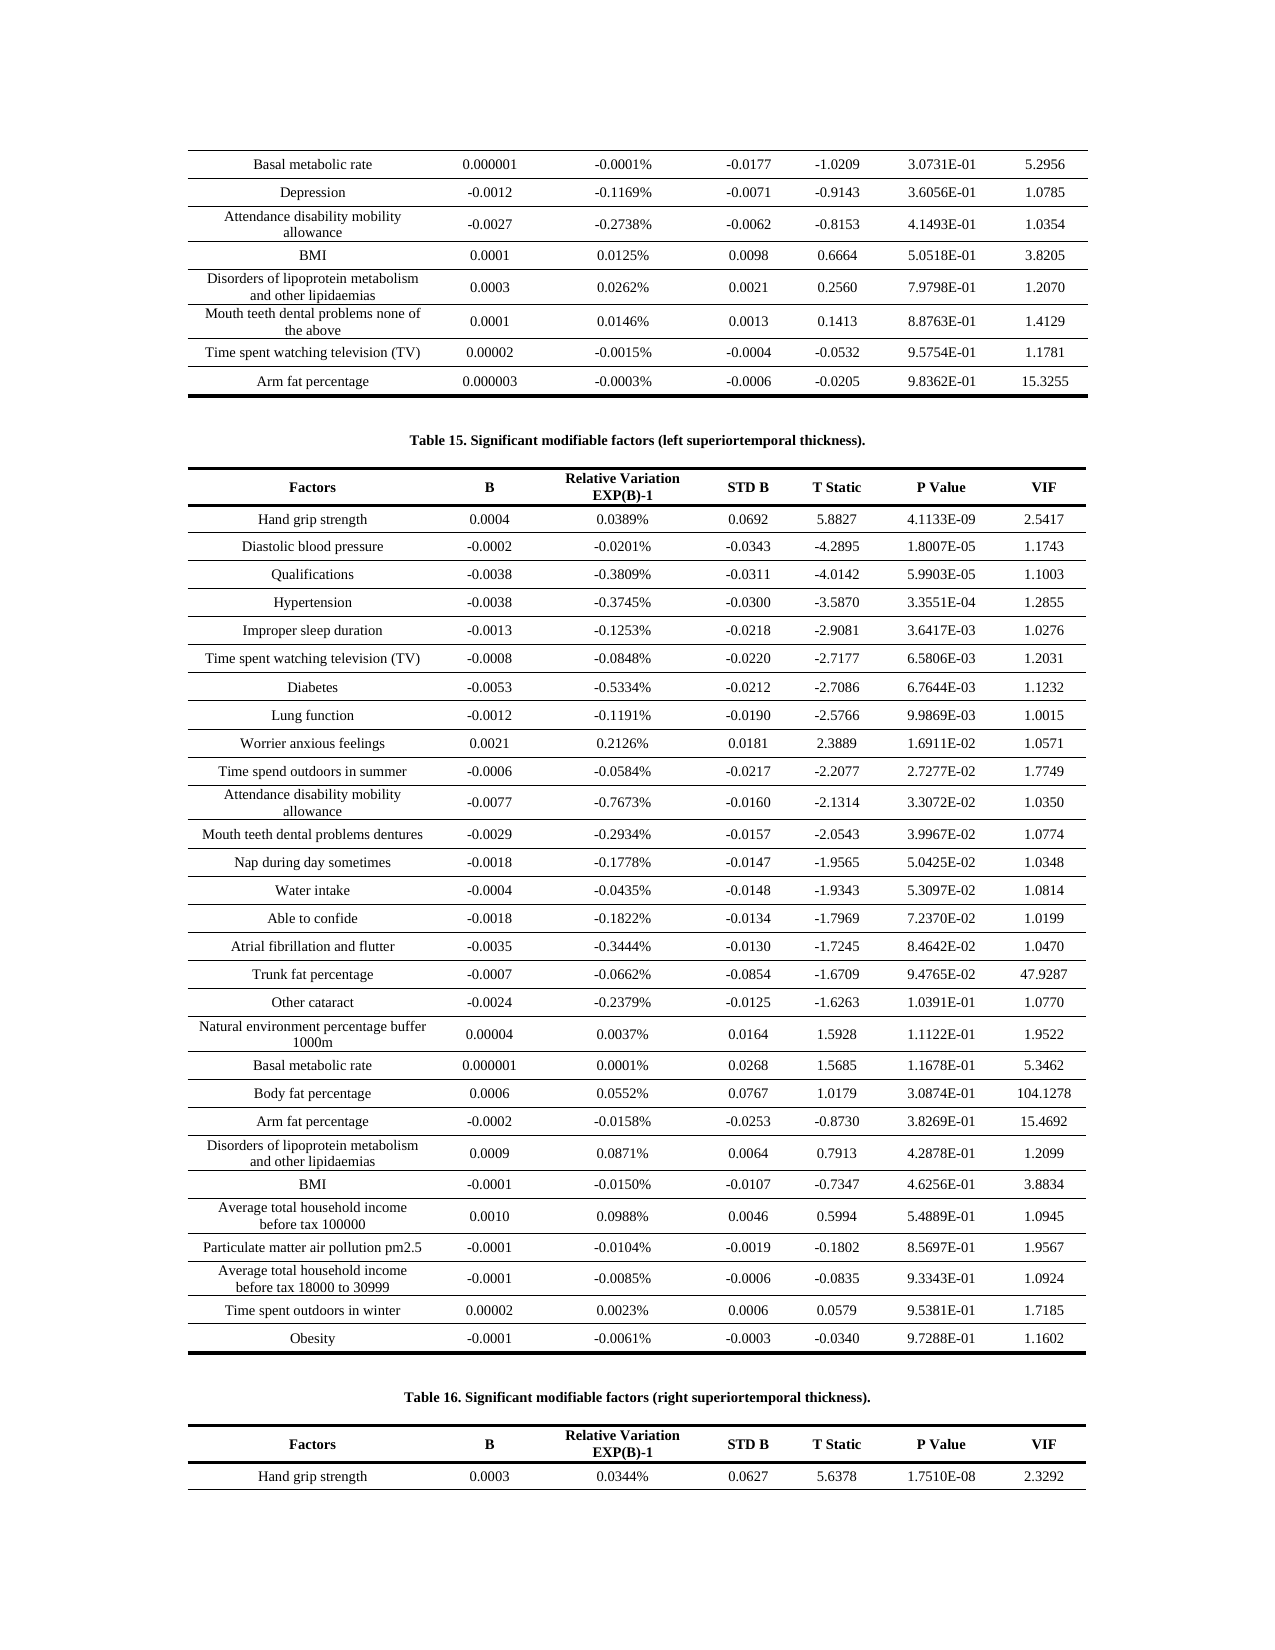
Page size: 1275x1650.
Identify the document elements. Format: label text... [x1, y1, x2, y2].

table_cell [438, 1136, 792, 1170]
text Table 15. Significant modifiable factors (left superiortemporal thickness). [187, 432, 1087, 449]
table_cell 1.0785 [1003, 179, 1087, 206]
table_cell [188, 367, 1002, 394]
table_cell 0.0001 [438, 305, 542, 338]
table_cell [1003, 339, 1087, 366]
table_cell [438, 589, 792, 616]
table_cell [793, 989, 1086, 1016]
table_cell Mouth teeth dental problems none of the above [188, 305, 438, 338]
table_cell Time spent watching television (TV) [188, 339, 438, 366]
table_cell -0.0012 [438, 179, 542, 206]
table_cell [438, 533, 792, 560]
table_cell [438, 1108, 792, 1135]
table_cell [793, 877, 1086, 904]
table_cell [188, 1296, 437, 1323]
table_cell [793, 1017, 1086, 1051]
table_cell 0.0003 [438, 270, 542, 303]
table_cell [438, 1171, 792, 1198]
table_cell 0.0146% [542, 305, 704, 338]
table_cell 0.0262% [542, 270, 704, 303]
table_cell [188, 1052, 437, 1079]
table_cell Depression [188, 179, 438, 206]
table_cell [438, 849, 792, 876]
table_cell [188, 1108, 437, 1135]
table_cell 0.00002 [438, 339, 542, 366]
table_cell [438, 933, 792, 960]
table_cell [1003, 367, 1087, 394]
table_cell Disorders of lipoprotein metabolism and other lipidaemias [188, 270, 438, 303]
table_cell Basal metabolic rate [188, 151, 438, 178]
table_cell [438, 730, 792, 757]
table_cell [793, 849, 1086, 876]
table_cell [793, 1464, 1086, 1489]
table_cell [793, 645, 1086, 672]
table_cell 0.2560 [793, 270, 882, 303]
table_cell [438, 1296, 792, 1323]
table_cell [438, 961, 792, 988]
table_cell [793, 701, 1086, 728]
table_cell 0.0021 [704, 270, 793, 303]
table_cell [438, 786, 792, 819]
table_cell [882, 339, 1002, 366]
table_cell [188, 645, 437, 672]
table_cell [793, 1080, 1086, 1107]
table_cell BMI [188, 242, 438, 269]
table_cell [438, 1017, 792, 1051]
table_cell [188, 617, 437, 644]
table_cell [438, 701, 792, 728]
table_cell 5.2956 [1003, 151, 1087, 178]
table_cell 0.0001 [438, 242, 542, 269]
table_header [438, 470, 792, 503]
table_cell -0.0532 [793, 339, 882, 366]
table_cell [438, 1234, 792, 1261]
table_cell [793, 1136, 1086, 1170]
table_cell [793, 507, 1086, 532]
table_cell 1.4129 [1003, 305, 1087, 338]
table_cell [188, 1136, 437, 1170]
table_cell -0.0027 [438, 207, 542, 241]
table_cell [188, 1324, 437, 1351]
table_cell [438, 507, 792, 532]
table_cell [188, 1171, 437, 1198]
table_cell -0.8153 [793, 207, 882, 241]
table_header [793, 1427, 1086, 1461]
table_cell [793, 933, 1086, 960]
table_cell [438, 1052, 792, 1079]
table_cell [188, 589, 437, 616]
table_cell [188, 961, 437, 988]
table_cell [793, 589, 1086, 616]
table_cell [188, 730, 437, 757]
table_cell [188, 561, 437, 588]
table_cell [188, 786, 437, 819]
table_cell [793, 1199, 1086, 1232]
table_cell 5.0518E-01 [882, 242, 1002, 269]
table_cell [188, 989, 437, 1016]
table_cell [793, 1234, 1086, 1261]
table_cell 0.0098 [704, 242, 793, 269]
table_cell -0.9143 [793, 179, 882, 206]
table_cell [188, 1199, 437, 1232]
table_cell 0.0125% [542, 242, 704, 269]
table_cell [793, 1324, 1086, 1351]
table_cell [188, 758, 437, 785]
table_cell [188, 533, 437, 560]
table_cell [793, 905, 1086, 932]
table_cell -0.0001% [542, 151, 704, 178]
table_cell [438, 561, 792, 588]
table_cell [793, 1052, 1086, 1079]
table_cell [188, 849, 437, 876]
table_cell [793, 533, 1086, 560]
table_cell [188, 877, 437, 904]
table_cell -0.2738% [542, 207, 704, 241]
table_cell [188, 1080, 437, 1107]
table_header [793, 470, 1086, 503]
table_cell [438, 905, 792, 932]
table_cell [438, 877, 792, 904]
table_cell 1.0354 [1003, 207, 1087, 241]
table_cell -0.0062 [704, 207, 793, 241]
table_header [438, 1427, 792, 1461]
text Table 16. Significant modifiable factors (right superiortemporal thickness). [187, 1389, 1087, 1406]
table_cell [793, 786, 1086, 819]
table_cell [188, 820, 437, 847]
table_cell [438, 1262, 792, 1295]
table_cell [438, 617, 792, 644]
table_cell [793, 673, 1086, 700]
table_cell 3.6056E-01 [882, 179, 1002, 206]
table_cell -0.0071 [704, 179, 793, 206]
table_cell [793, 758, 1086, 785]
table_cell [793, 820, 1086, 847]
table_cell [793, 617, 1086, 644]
table_cell 0.1413 [793, 305, 882, 338]
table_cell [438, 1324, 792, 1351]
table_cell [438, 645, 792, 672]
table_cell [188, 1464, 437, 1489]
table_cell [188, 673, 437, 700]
table_cell 4.1493E-01 [882, 207, 1002, 241]
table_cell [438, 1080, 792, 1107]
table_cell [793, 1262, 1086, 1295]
table_cell 0.0013 [704, 305, 793, 338]
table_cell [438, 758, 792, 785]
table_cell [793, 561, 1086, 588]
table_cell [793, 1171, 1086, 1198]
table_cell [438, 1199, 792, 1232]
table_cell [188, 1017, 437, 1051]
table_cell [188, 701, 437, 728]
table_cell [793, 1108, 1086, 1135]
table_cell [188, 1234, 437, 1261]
table_cell -0.0015% [542, 339, 704, 366]
table_cell 8.8763E-01 [882, 305, 1002, 338]
table_cell 7.9798E-01 [882, 270, 1002, 303]
table_cell -0.0177 [704, 151, 793, 178]
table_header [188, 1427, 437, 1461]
table_cell Attendance disability mobility allowance [188, 207, 438, 241]
table_cell 3.8205 [1003, 242, 1087, 269]
table_cell -1.0209 [793, 151, 882, 178]
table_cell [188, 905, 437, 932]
table_cell 0.6664 [793, 242, 882, 269]
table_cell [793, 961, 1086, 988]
table_cell 0.000001 [438, 151, 542, 178]
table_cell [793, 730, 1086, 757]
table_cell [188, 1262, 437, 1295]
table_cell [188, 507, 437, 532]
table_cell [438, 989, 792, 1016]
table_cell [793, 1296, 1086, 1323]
table_cell -0.1169% [542, 179, 704, 206]
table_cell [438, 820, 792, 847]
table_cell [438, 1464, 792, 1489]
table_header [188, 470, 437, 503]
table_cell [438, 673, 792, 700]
table_cell 1.2070 [1003, 270, 1087, 303]
table_cell -0.0004 [704, 339, 793, 366]
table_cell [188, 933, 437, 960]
table_cell 3.0731E-01 [882, 151, 1002, 178]
